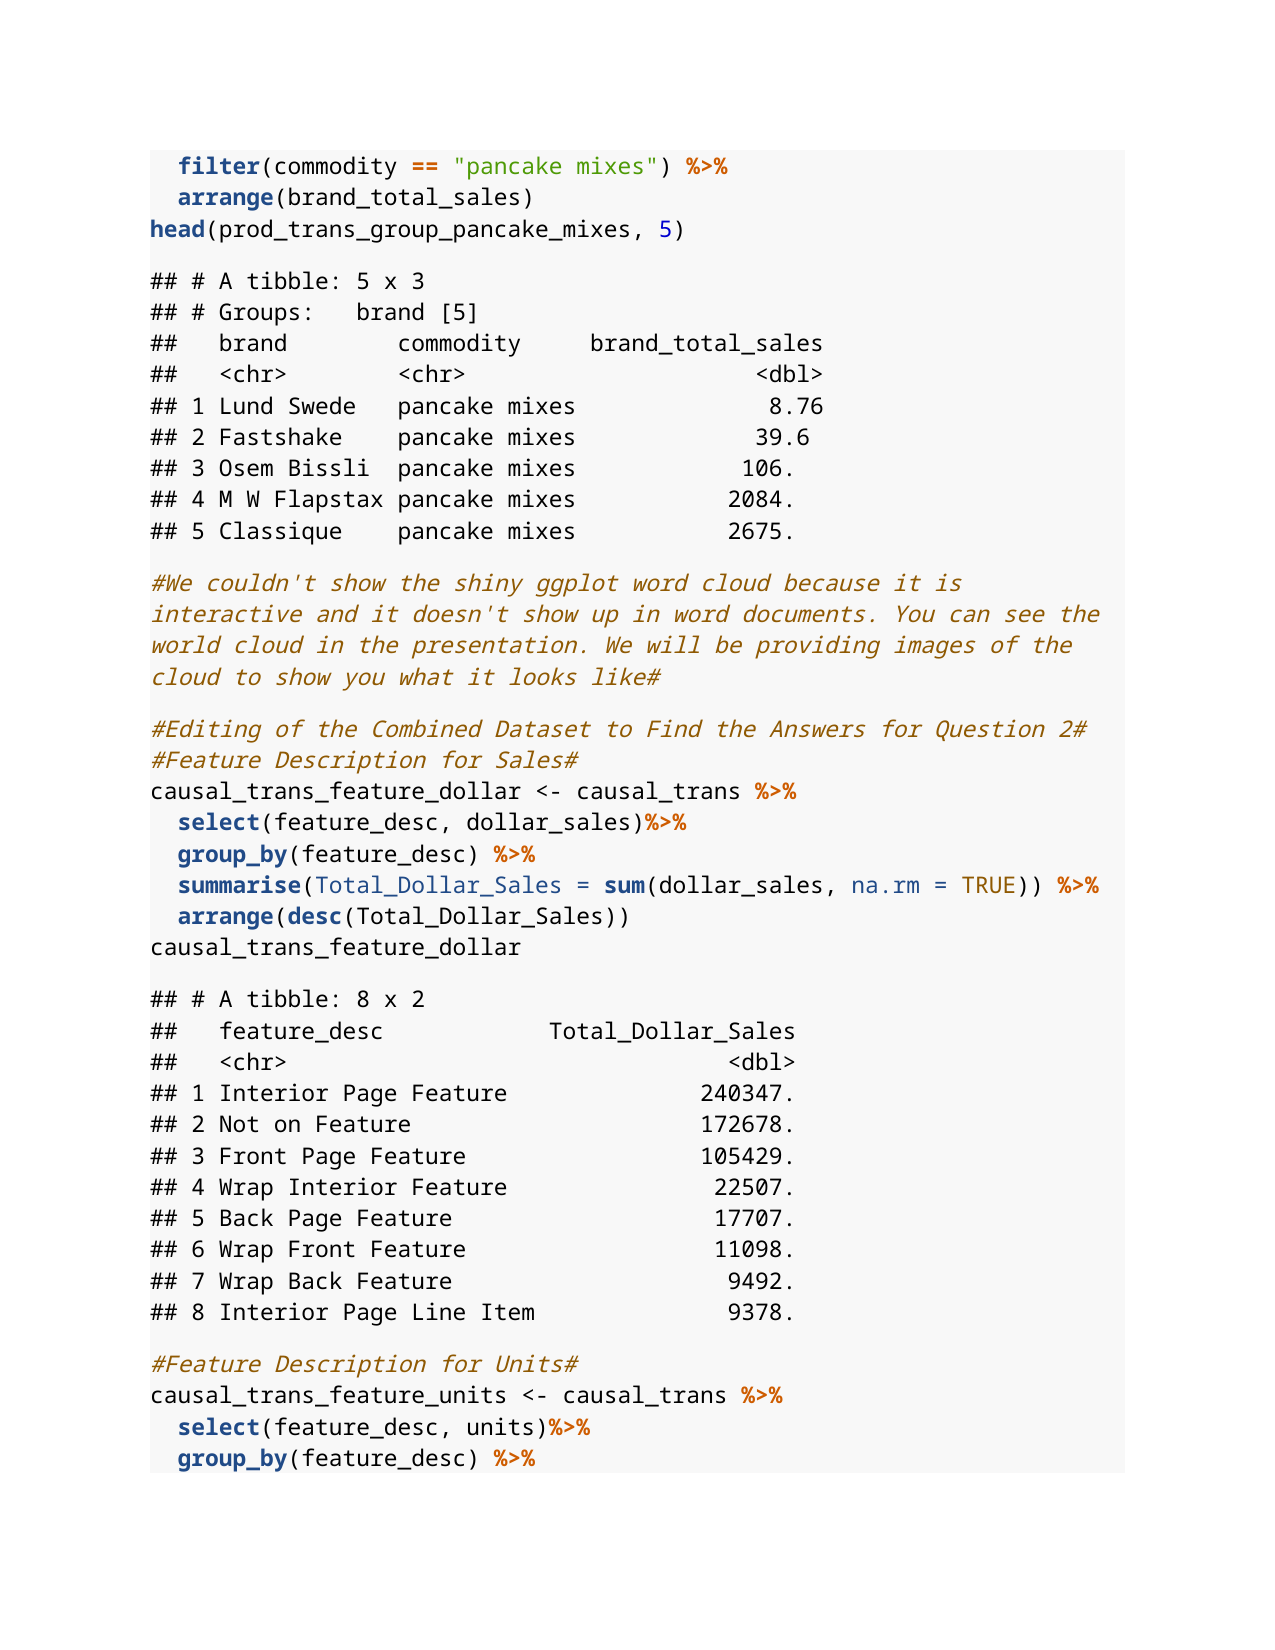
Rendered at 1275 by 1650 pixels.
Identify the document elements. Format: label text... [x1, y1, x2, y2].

text #Editing of the Combined Dataset to Find the Answers for Question 2# #Feature Description for Sales# causal_trans_feature_dollar <- causal_trans %>% select(feature_desc, dollar_sales)%>% group_by(feature_desc) %>% summarise(Total_Dollar_Sales = sum(dollar_sales, na.rm = TRUE)) %>% arrange(desc(Total_Dollar_Sales)) causal_trans_feature_dollar [150, 712, 1125, 962]
text ## # A tibble: 8 x 2 ## feature_desc Total_Dollar_Sales ## <chr> <dbl> ## 1 Interior Page Feature 240347. ## 2 Not on Feature 172678. ## 3 Front Page Feature 105429. ## 4 Wrap Interior Feature 22507. ## 5 Back Page Feature 17707. ## 6 Wrap Front Feature 11098. ## 7 Wrap Back Feature 9492. ## 8 Interior Page Line Item 9378. [150, 983, 1125, 1327]
text #We couldn't show the shiny ggplot word cloud because it is interactive and it doesn't show up in word documents. You can see the world cloud in the presentation. We will be providing images of the cloud to show you what it looks like# [659, 567, 1125, 692]
text ## # A tibble: 5 x 3 ## # Groups: brand [5] ## brand commodity brand_total_sales ## <chr> <chr> <dbl> ## 1 Lund Swede pancake mixes 8.76 ## 2 Fastshake pancake mixes 39.6 ## 3 Osem Bissli pancake mixes 106. ## 4 M W Flapstax pancake mixes 2084. ## 5 Classique pancake mixes 2675. [150, 264, 1125, 546]
